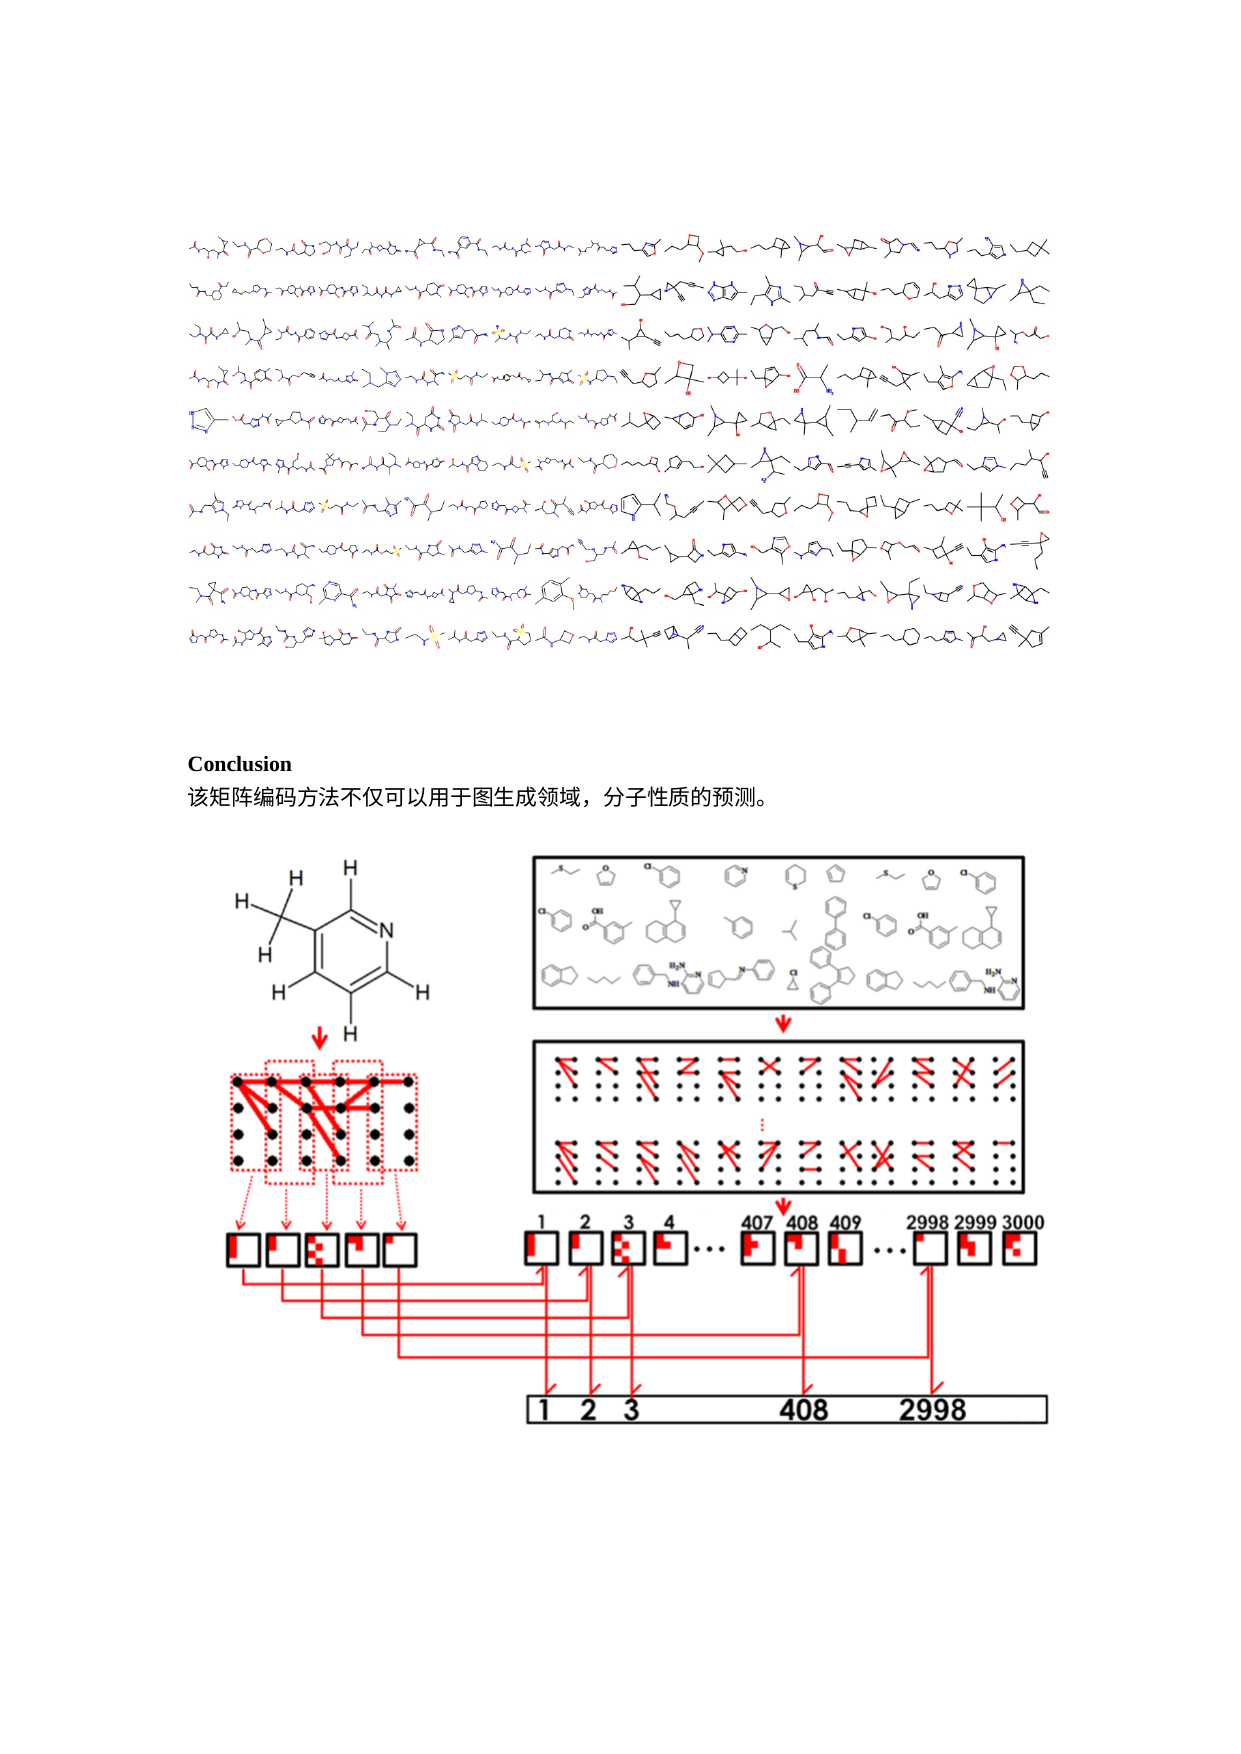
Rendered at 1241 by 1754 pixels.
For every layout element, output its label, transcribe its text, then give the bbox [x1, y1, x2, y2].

text Conclusion [187, 747, 1053, 779]
text 该矩阵编码方法不仅可以用于图生成领域，分子性质的预测。 [187, 779, 1053, 812]
picture [187, 227, 1050, 658]
picture [187, 812, 1053, 1460]
